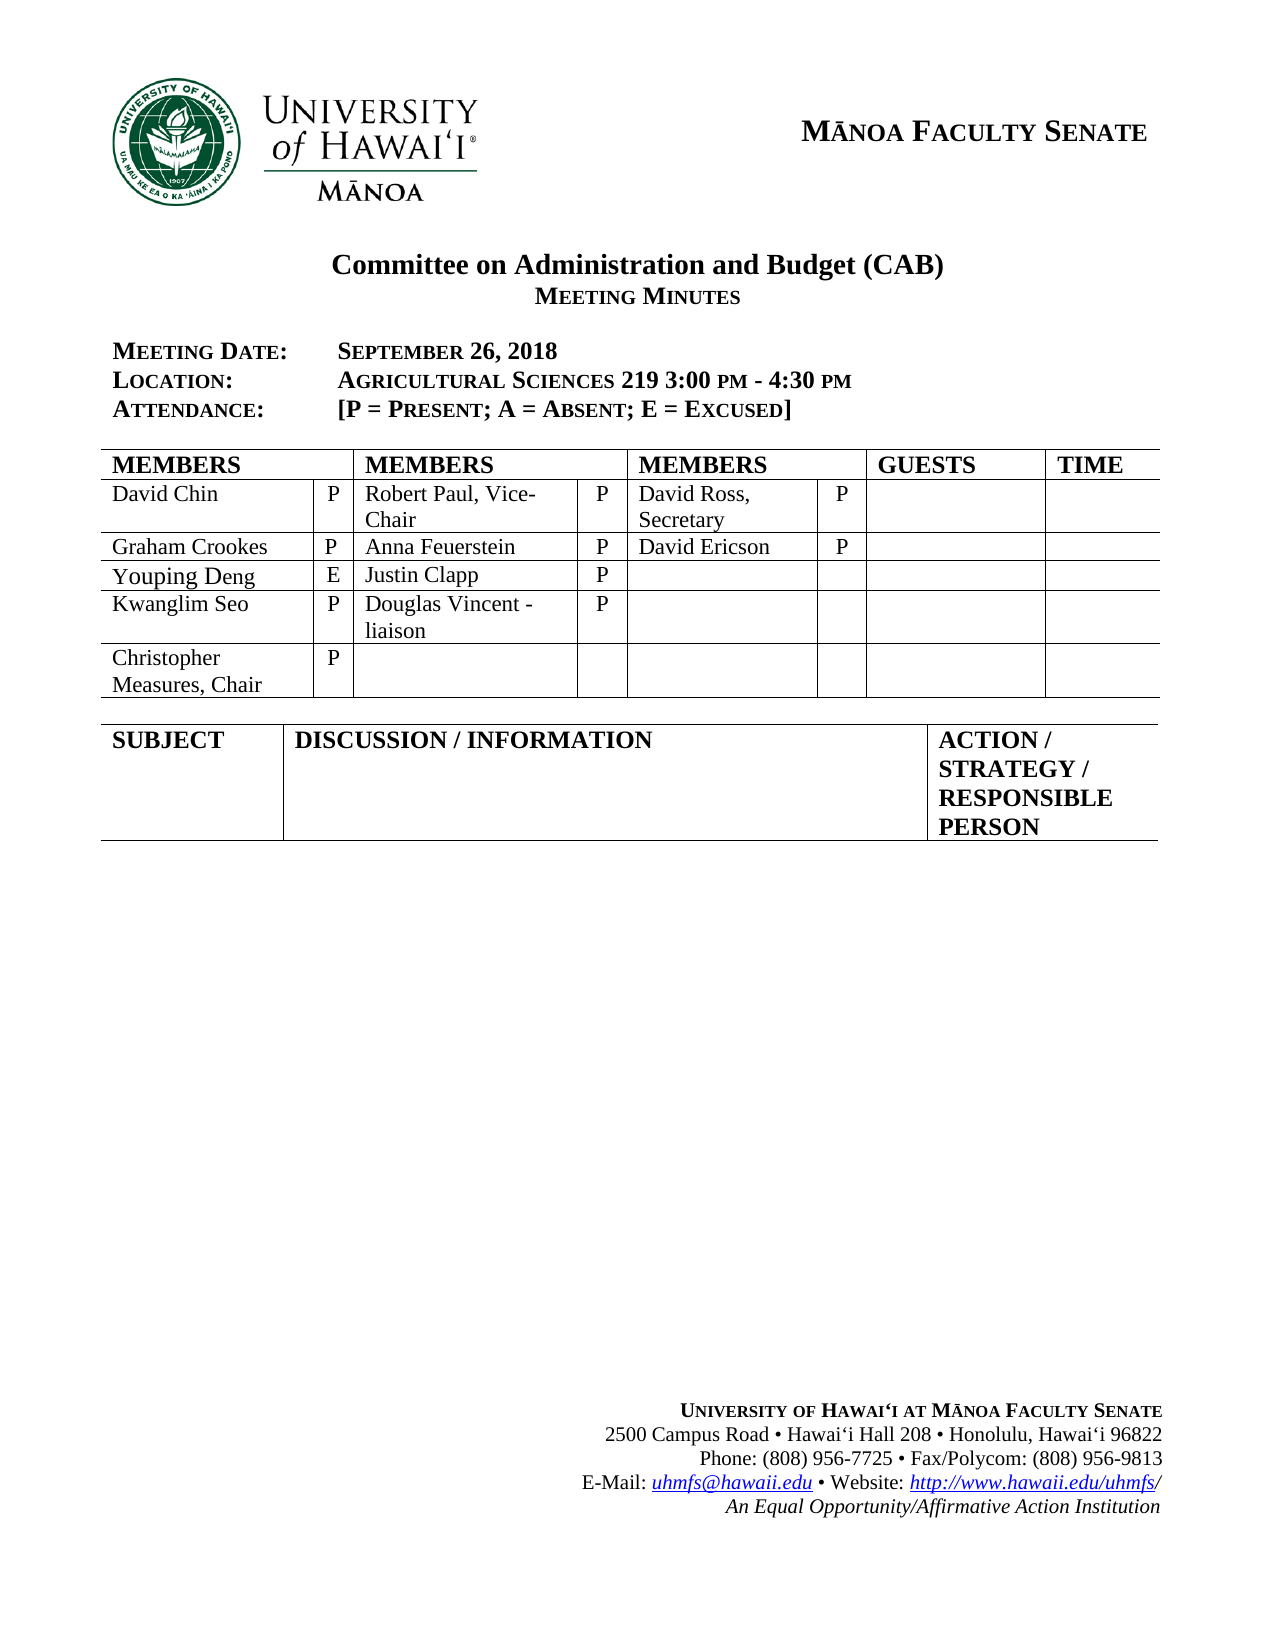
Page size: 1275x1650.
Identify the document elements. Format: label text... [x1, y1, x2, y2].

table_cell David Ericson [628, 533, 817, 560]
table_header TIME [1046, 450, 1160, 478]
table_cell P [818, 480, 866, 532]
table_cell David Ross, Secretary [628, 480, 817, 532]
table_cell [867, 480, 1045, 532]
subtitle Meeting Minutes [112, 281, 1162, 310]
table_cell [867, 561, 1045, 589]
table_cell Christopher Measures, Chair [101, 644, 313, 697]
table_header ACTION / STRATEGY / RESPONSIBLE PERSON [928, 725, 1158, 840]
table_cell [1046, 561, 1160, 589]
table_cell [1046, 644, 1160, 697]
table_cell [1046, 480, 1160, 532]
table_cell [628, 644, 817, 697]
subtitle Location: Agricultural Sciences 219 3:00 pm - 4:30 pm [112, 365, 1162, 394]
table_cell [1046, 591, 1160, 643]
table_cell Douglas Vincent - liaison [354, 591, 577, 643]
table_cell David Chin [101, 480, 313, 532]
table_cell P [578, 591, 627, 643]
table_header DISCUSSION / INFORMATION [284, 725, 927, 840]
table_cell Robert Paul, Vice-Chair [354, 480, 577, 532]
table_cell P [578, 480, 627, 532]
table_cell P [314, 533, 353, 560]
table_cell P [314, 644, 353, 697]
table_cell [628, 561, 817, 589]
table_cell [818, 561, 866, 589]
table_cell Kwanglim Seo [101, 591, 313, 643]
table_cell [867, 644, 1045, 697]
table_cell Anna Feuerstein [354, 533, 577, 560]
subtitle Attendance: [P = Present; A = Absent; E = Excused] [112, 394, 1162, 422]
table_cell Youping Deng [101, 561, 313, 589]
picture [112, 78, 478, 206]
table_cell E [314, 561, 353, 589]
table_cell [867, 533, 1045, 560]
table_cell [578, 644, 627, 697]
table_cell P [818, 533, 866, 560]
table_cell Graham Crookes [101, 533, 313, 560]
table_cell [818, 644, 866, 697]
table_header MEMBERS [628, 450, 866, 478]
title Committee on Administration and Budget (CAB) [112, 247, 1162, 281]
table_cell [1046, 533, 1160, 560]
subtitle Meeting Date: September 26, 2018 [112, 336, 1162, 365]
table_cell Justin Clapp [354, 561, 577, 589]
table_cell P [578, 533, 627, 560]
table_cell [818, 591, 866, 643]
table_header MEMBERS [354, 450, 627, 478]
table_cell [354, 644, 577, 697]
table_cell P [314, 591, 353, 643]
table_cell [628, 591, 817, 643]
table_cell P [578, 561, 627, 589]
table_cell P [314, 480, 353, 532]
table_header MEMBERS [101, 450, 353, 478]
table_header SUBJECT [101, 725, 283, 840]
table_header GUESTS [867, 450, 1045, 478]
table_cell [867, 591, 1045, 643]
